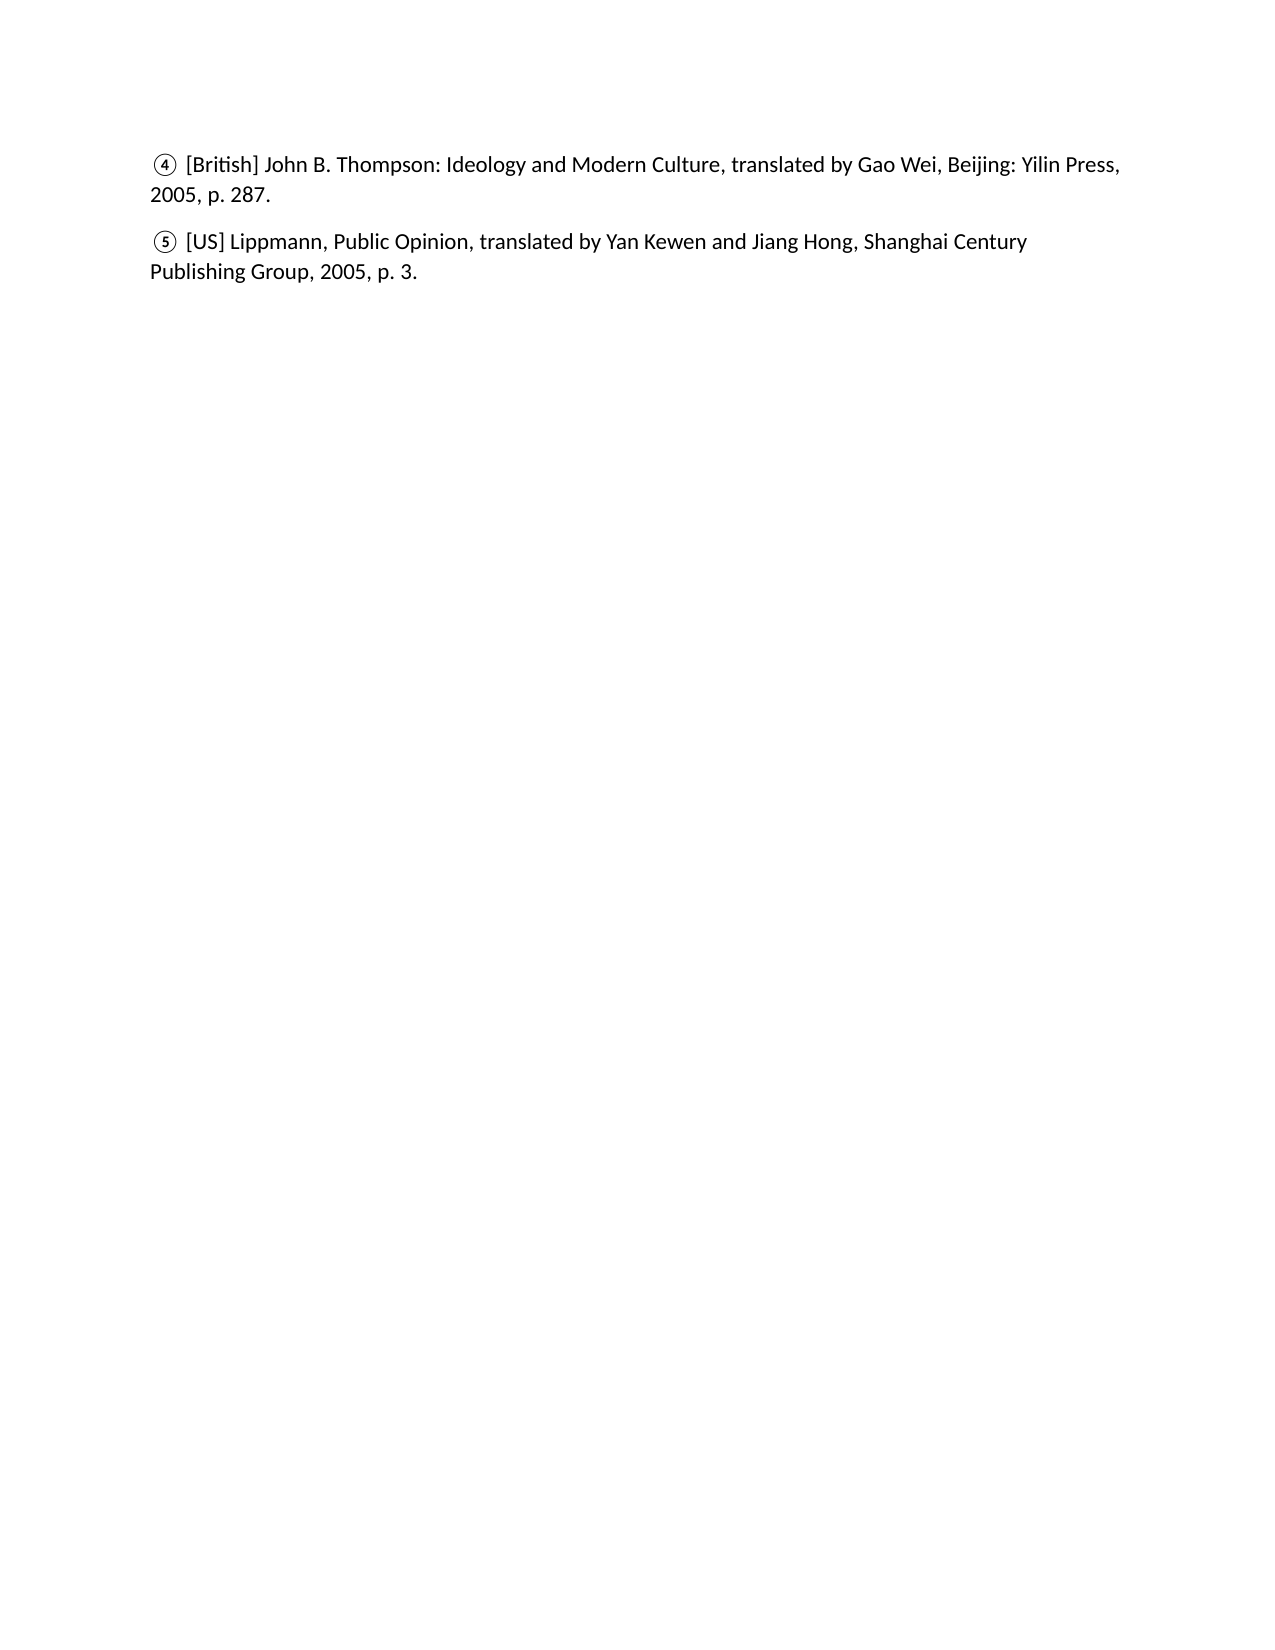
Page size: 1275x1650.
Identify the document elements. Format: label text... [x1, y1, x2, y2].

text ④ [British] John B. Thompson: Ideology and Modern Culture, translated by Gao Wei, Beijing: Yilin Press, 2005, p. 287. [150, 150, 1125, 208]
text ⑤ [US] Lippmann, Public Opinion, translated by Yan Kewen and Jiang Hong, Shanghai Century Publishing Group, 2005, p. 3. [150, 227, 1125, 285]
